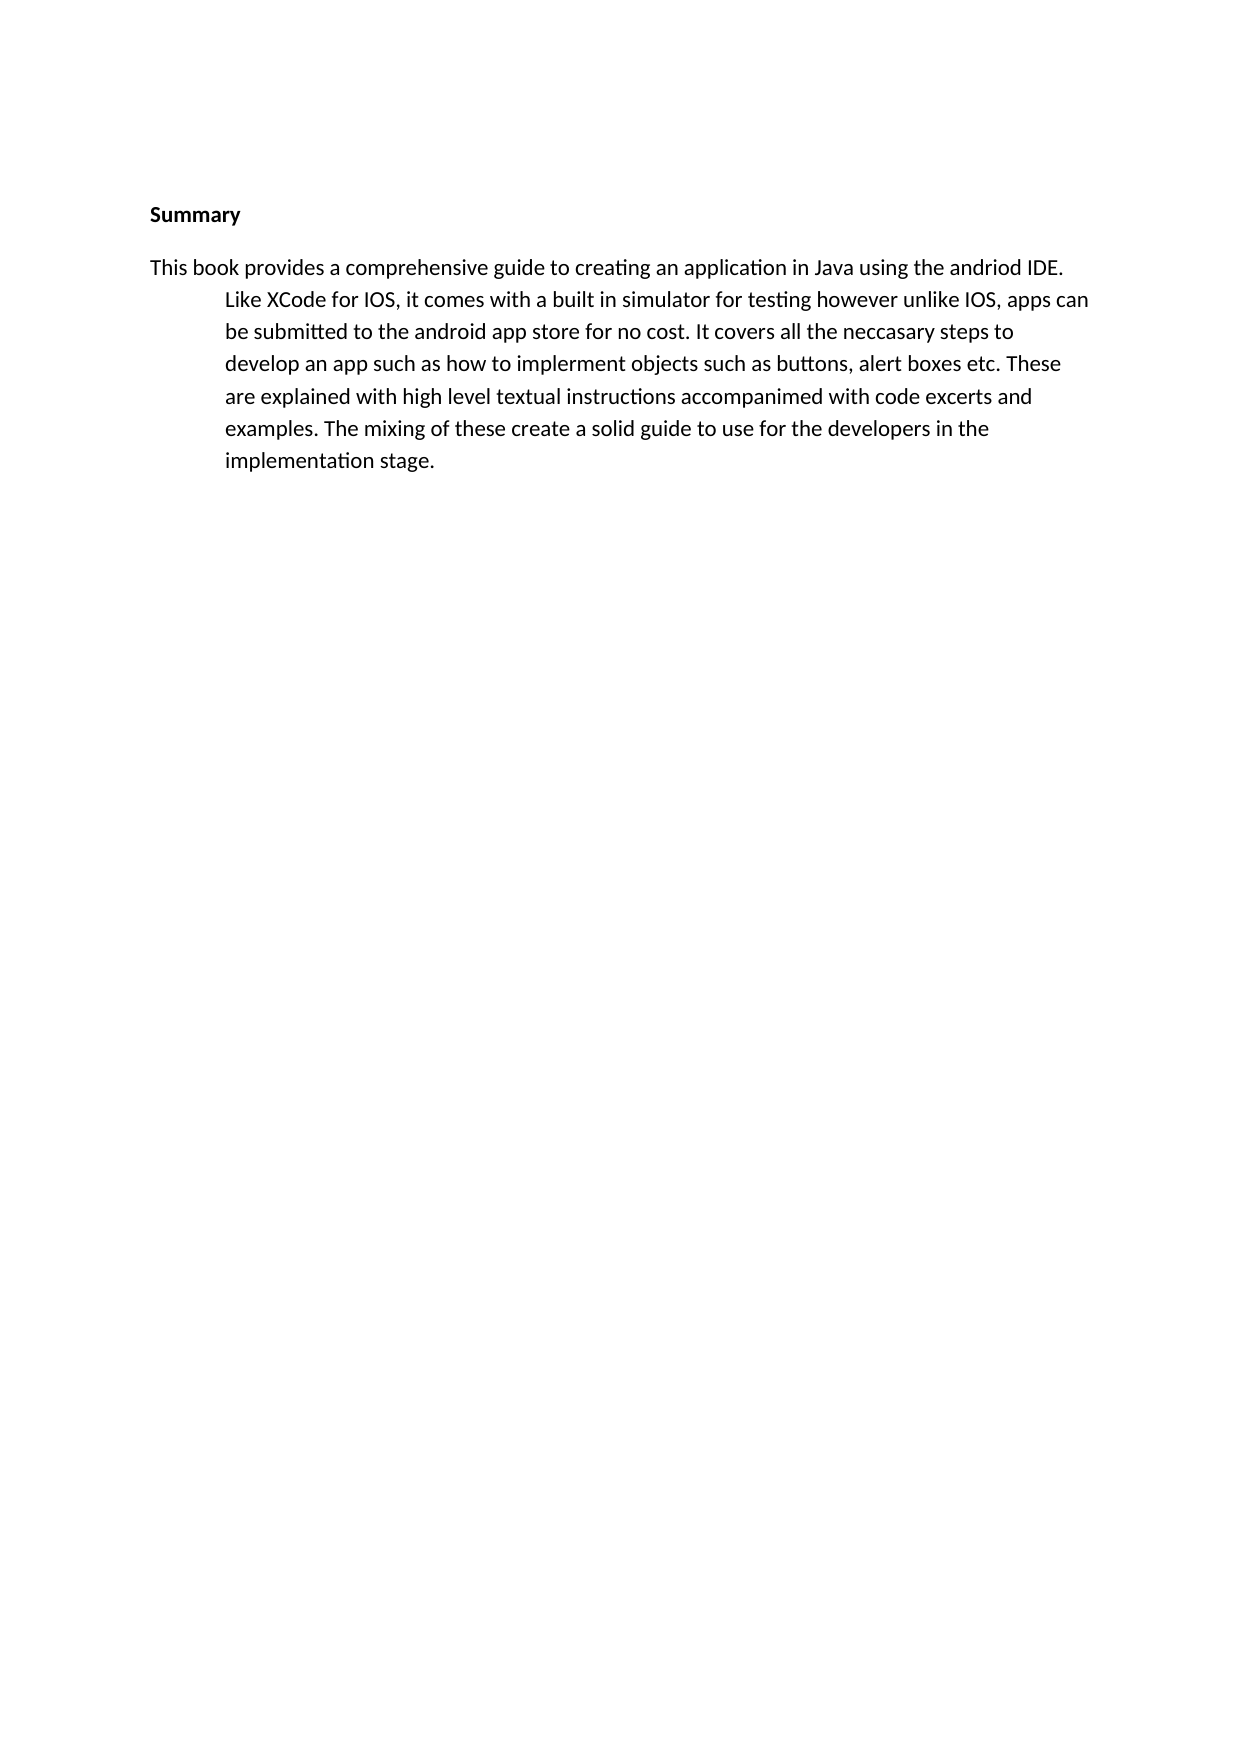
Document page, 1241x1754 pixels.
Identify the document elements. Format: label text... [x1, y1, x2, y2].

text Summary [150, 200, 1090, 228]
text This book provides a comprehensive guide to creating an application in Java using the andriod IDE. Like XCode for IOS, it comes with a built in simulator for testing however unlike IOS, apps can be submitted to the android app store for no cost. It covers all the neccasary steps to develop an app such as how to implerment objects such as buttons, alert boxes etc. These are explained with high level textual instructions accompanimed with code excerts and examples. The mixing of these create a solid guide to use for the developers in the implementation stage. [150, 253, 1090, 474]
